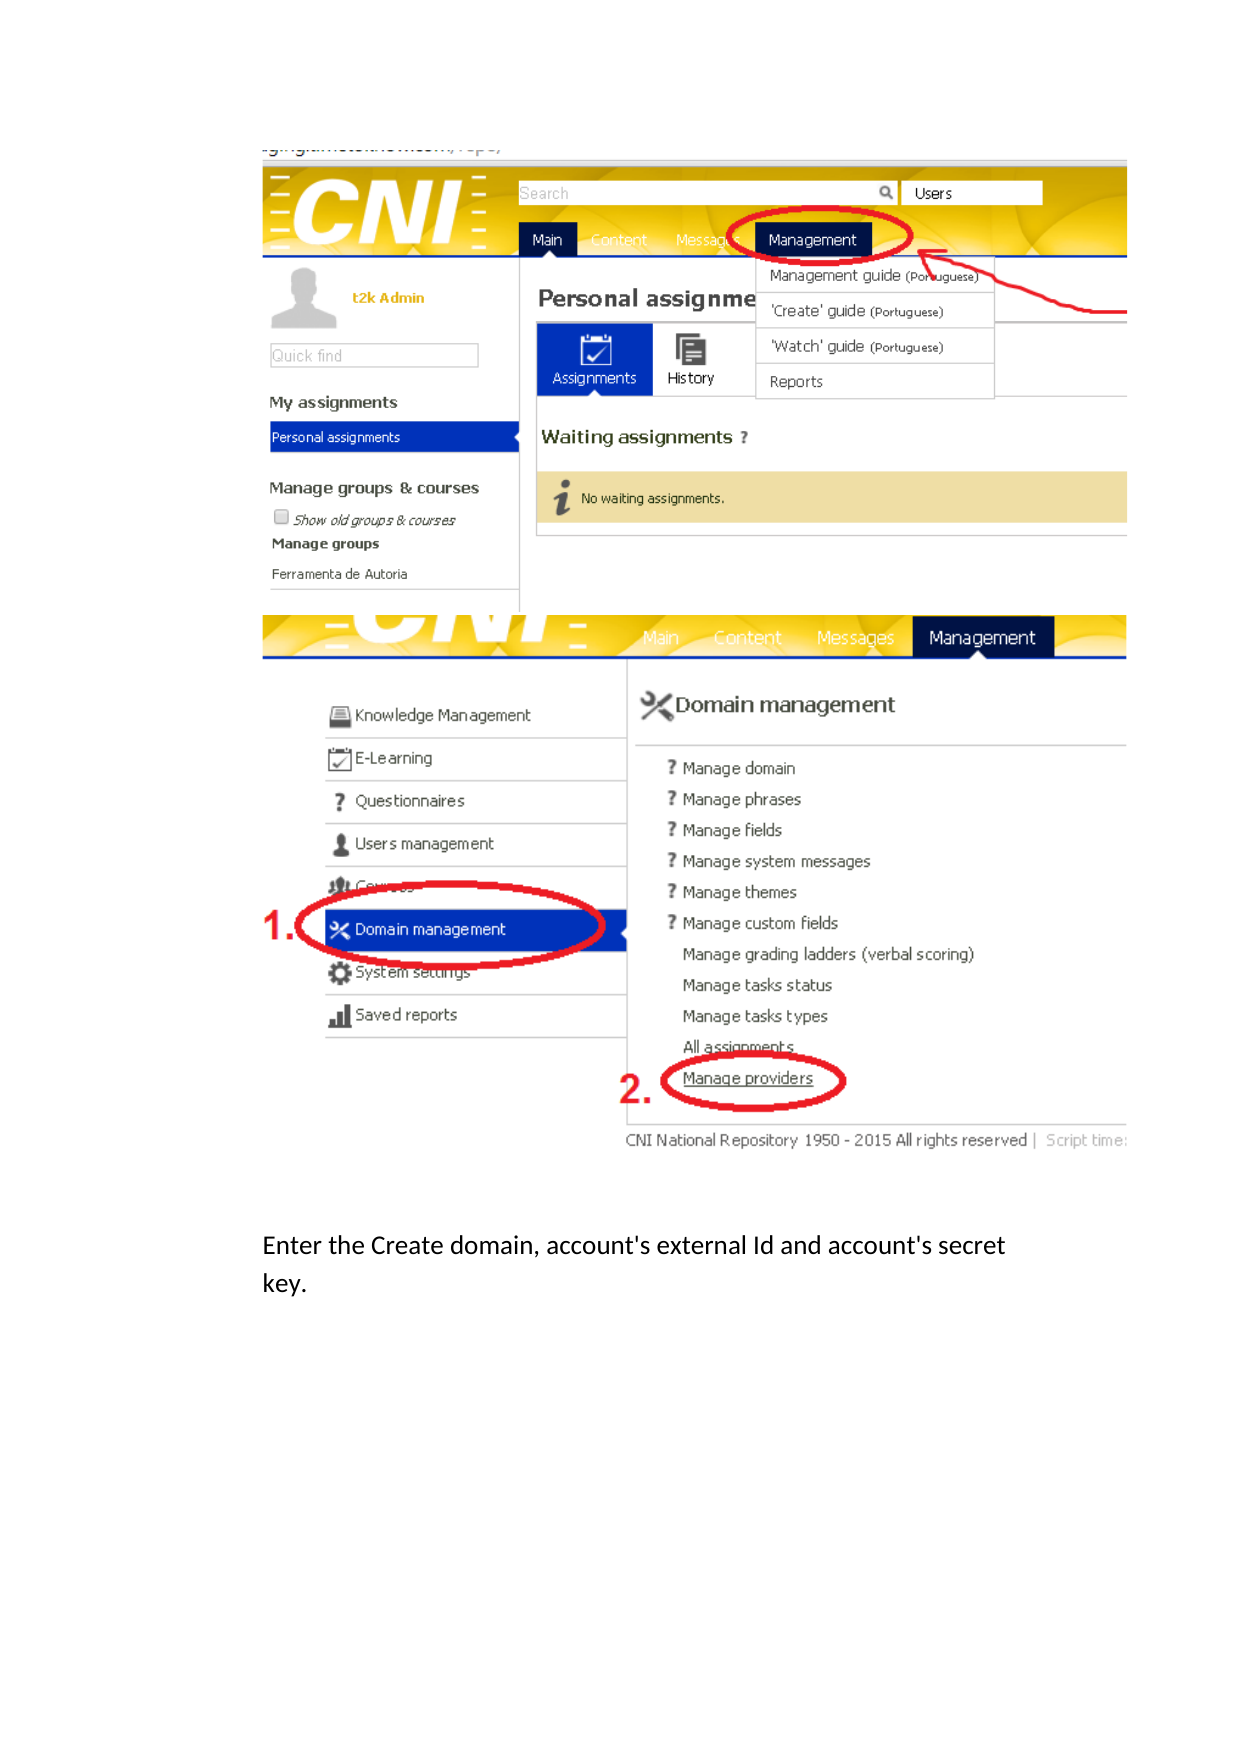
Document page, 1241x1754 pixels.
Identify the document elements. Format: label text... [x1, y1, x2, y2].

list Enter the Create domain, account's external Id and account's secret key. [262, 1228, 1053, 1299]
picture [262, 615, 1127, 1186]
picture [262, 150, 1128, 612]
